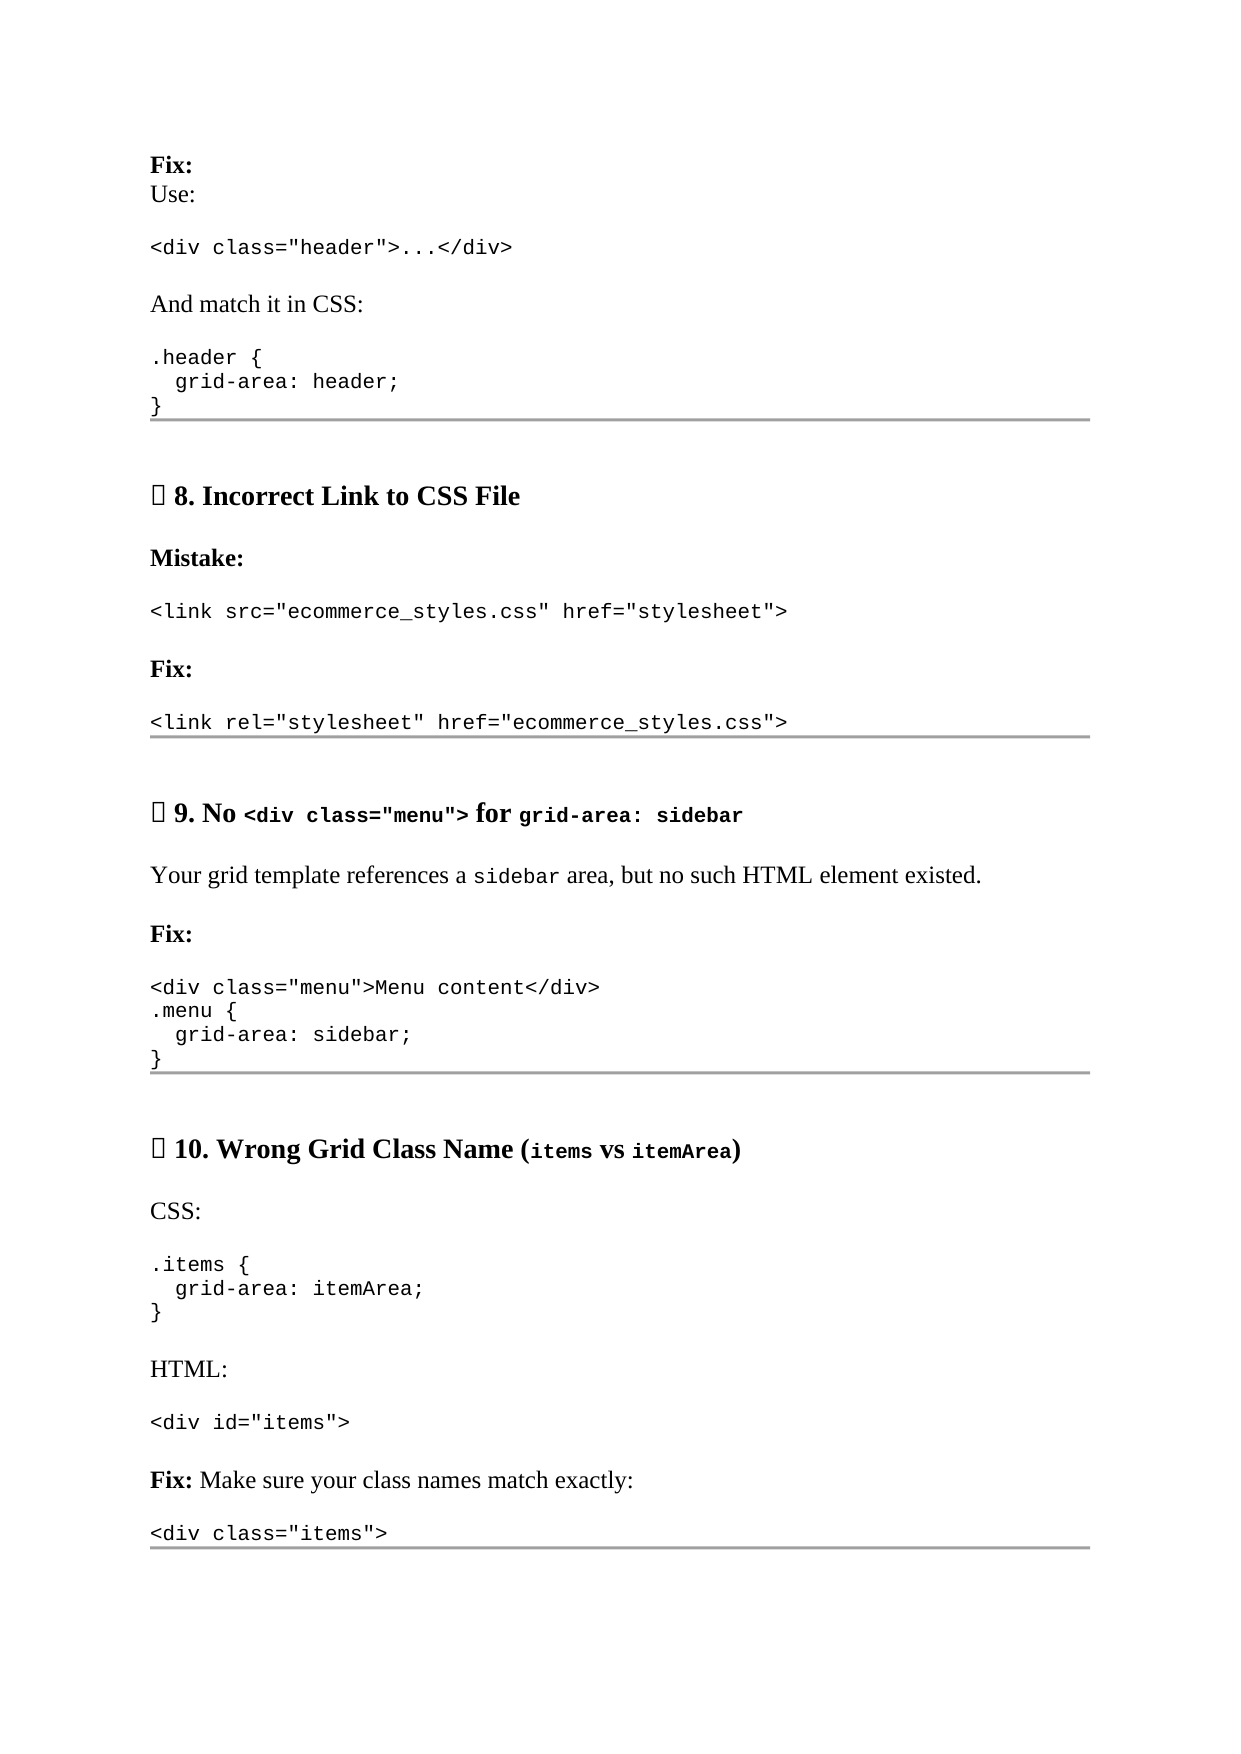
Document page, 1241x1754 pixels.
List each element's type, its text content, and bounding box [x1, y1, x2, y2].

text <div class="header">...</div> [150, 237, 1090, 260]
text Fix: Use: [150, 150, 1090, 207]
text CSS: [150, 1196, 1090, 1225]
text Your grid template references a sidebar area, but no such HTML element existed. [150, 860, 1090, 889]
text And match it in CSS: [150, 289, 1090, 318]
text .items { [150, 1254, 1090, 1277]
text } [150, 1301, 1090, 1325]
text Fix: Make sure your class names match exactly: [150, 1465, 1090, 1493]
text <div id="items"> [150, 1412, 1090, 1436]
text HTML: [150, 1354, 1090, 1383]
text <link src="ecommerce_styles.css" href="stylesheet"> [150, 601, 1090, 624]
text 🔴 10. Wrong Grid Class Name (items vs itemArea) [150, 1128, 1090, 1167]
text grid-area: sidebar; [150, 1024, 1090, 1048]
text } [150, 1048, 1090, 1071]
text 🔴 9. No <div class="menu"> for grid-area: sidebar [150, 792, 1090, 831]
text .menu { [150, 1000, 1090, 1024]
text Mistake: [150, 543, 1090, 572]
text Fix: [150, 654, 1090, 682]
text Fix: [150, 919, 1090, 947]
text grid-area: itemArea; [150, 1277, 1090, 1301]
text grid-area: header; [150, 371, 1090, 395]
text 🔴 8. Incorrect Link to CSS File [150, 476, 1090, 514]
text <link rel="stylesheet" href="ecommerce_styles.css"> [150, 712, 1090, 735]
text } [150, 395, 1090, 418]
text <div class="items"> [150, 1523, 1090, 1546]
text .header { [150, 347, 1090, 371]
text <div class="menu">Menu content</div> [150, 977, 1090, 1000]
